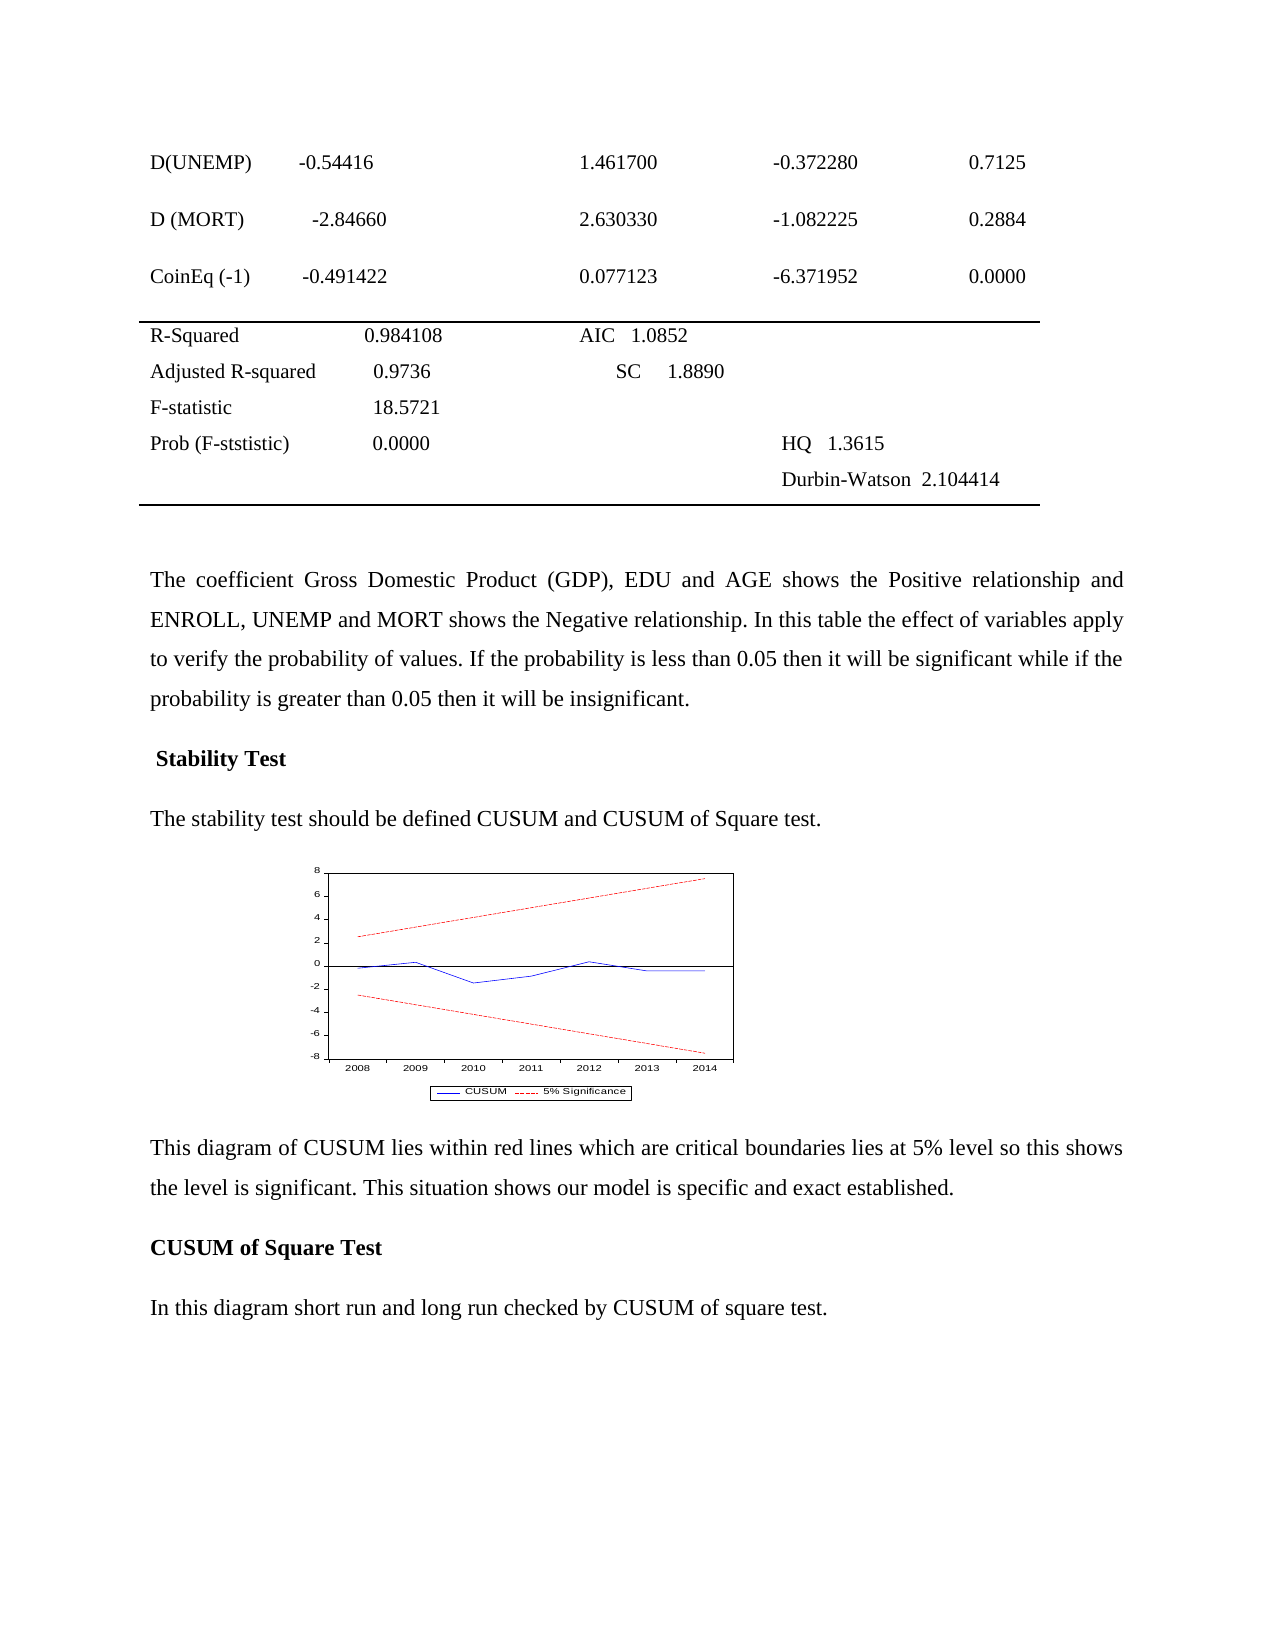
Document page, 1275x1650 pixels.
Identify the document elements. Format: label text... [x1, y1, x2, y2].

text CUSUM of Square Test [150, 1234, 1125, 1260]
table_header R-Squared 0.984108 AIC 1.0852 Adjusted R-squared 0.9736 SC 1.8890 F-statistic 18.5721 Prob (F-ststistic) 0.0000 HQ 1.3615 Durbin-Watson 2.104414 [139, 323, 1040, 504]
text Stability Test [150, 745, 1125, 772]
text In this diagram short run and long run checked by CUSUM of square test. [150, 1294, 1125, 1321]
text D(UNEMP) -0.54416 1.461700 -0.372280 0.7125 [150, 150, 1125, 174]
text CoinEq (-1) -0.491422 0.077123 -6.371952 0.0000 [150, 264, 1125, 288]
text This diagram of CUSUM lies within red lines which are critical boundaries lies at 5% level so this shows the level is significant. This situation shows our model is specific and exact established. [150, 1134, 1125, 1200]
text The stability test should be defined CUSUM and CUSUM of Square test. [150, 806, 1125, 832]
text The coefficient Gross Domestic Product (GDP), EDU and AGE shows the Positive relationship and ENROLL, UNEMP and MORT shows the Negative relationship. In this table the effect of variables apply to verify the probability of values. If the probability is less than 0.05 then it will be significant while if the probability is greater than 0.05 then it will be insignificant. [150, 566, 1125, 711]
text D (MORT) -2.84660 2.630330 -1.082225 0.2884 [150, 207, 1125, 231]
